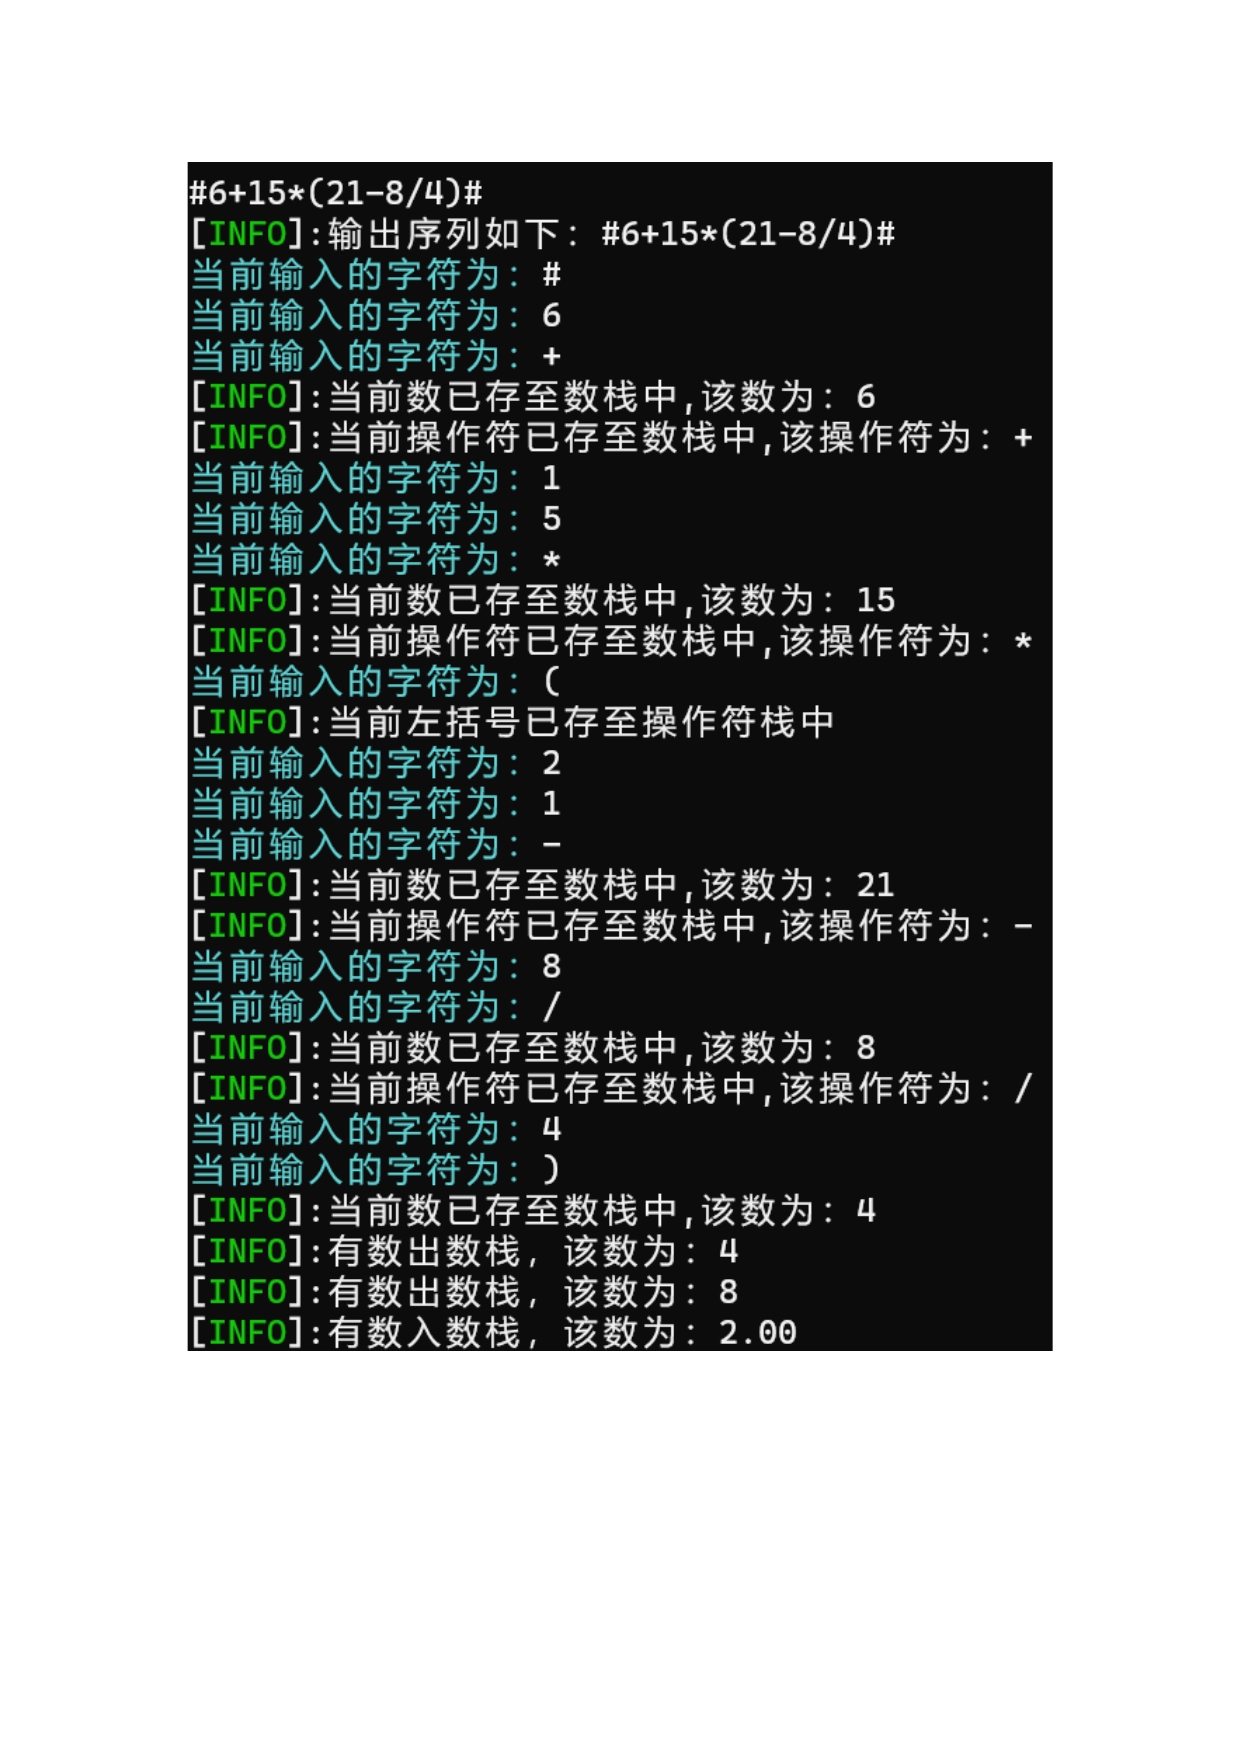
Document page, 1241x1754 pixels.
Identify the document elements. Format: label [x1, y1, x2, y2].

picture [187, 162, 1053, 1351]
